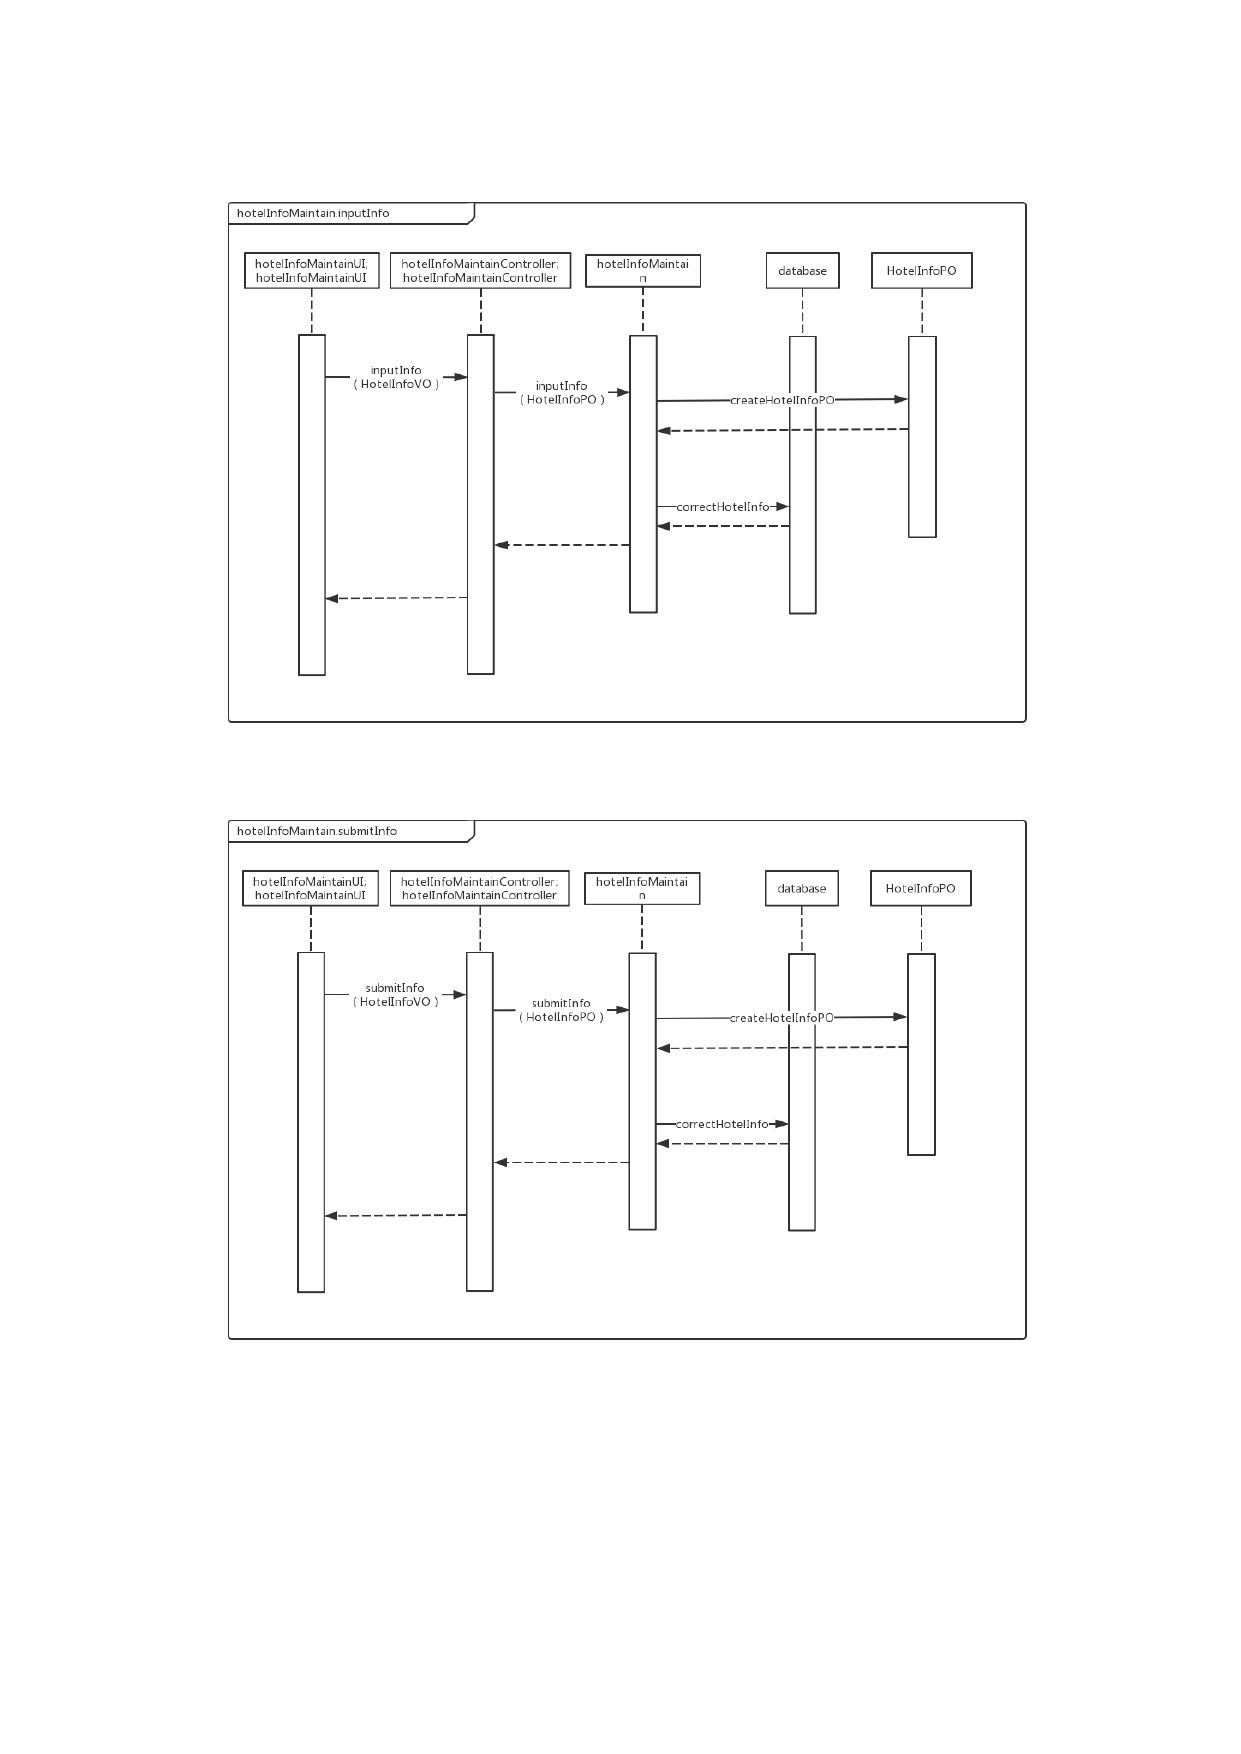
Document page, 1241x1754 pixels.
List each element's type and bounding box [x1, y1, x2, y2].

picture [187, 162, 1053, 749]
picture [187, 779, 1053, 1366]
